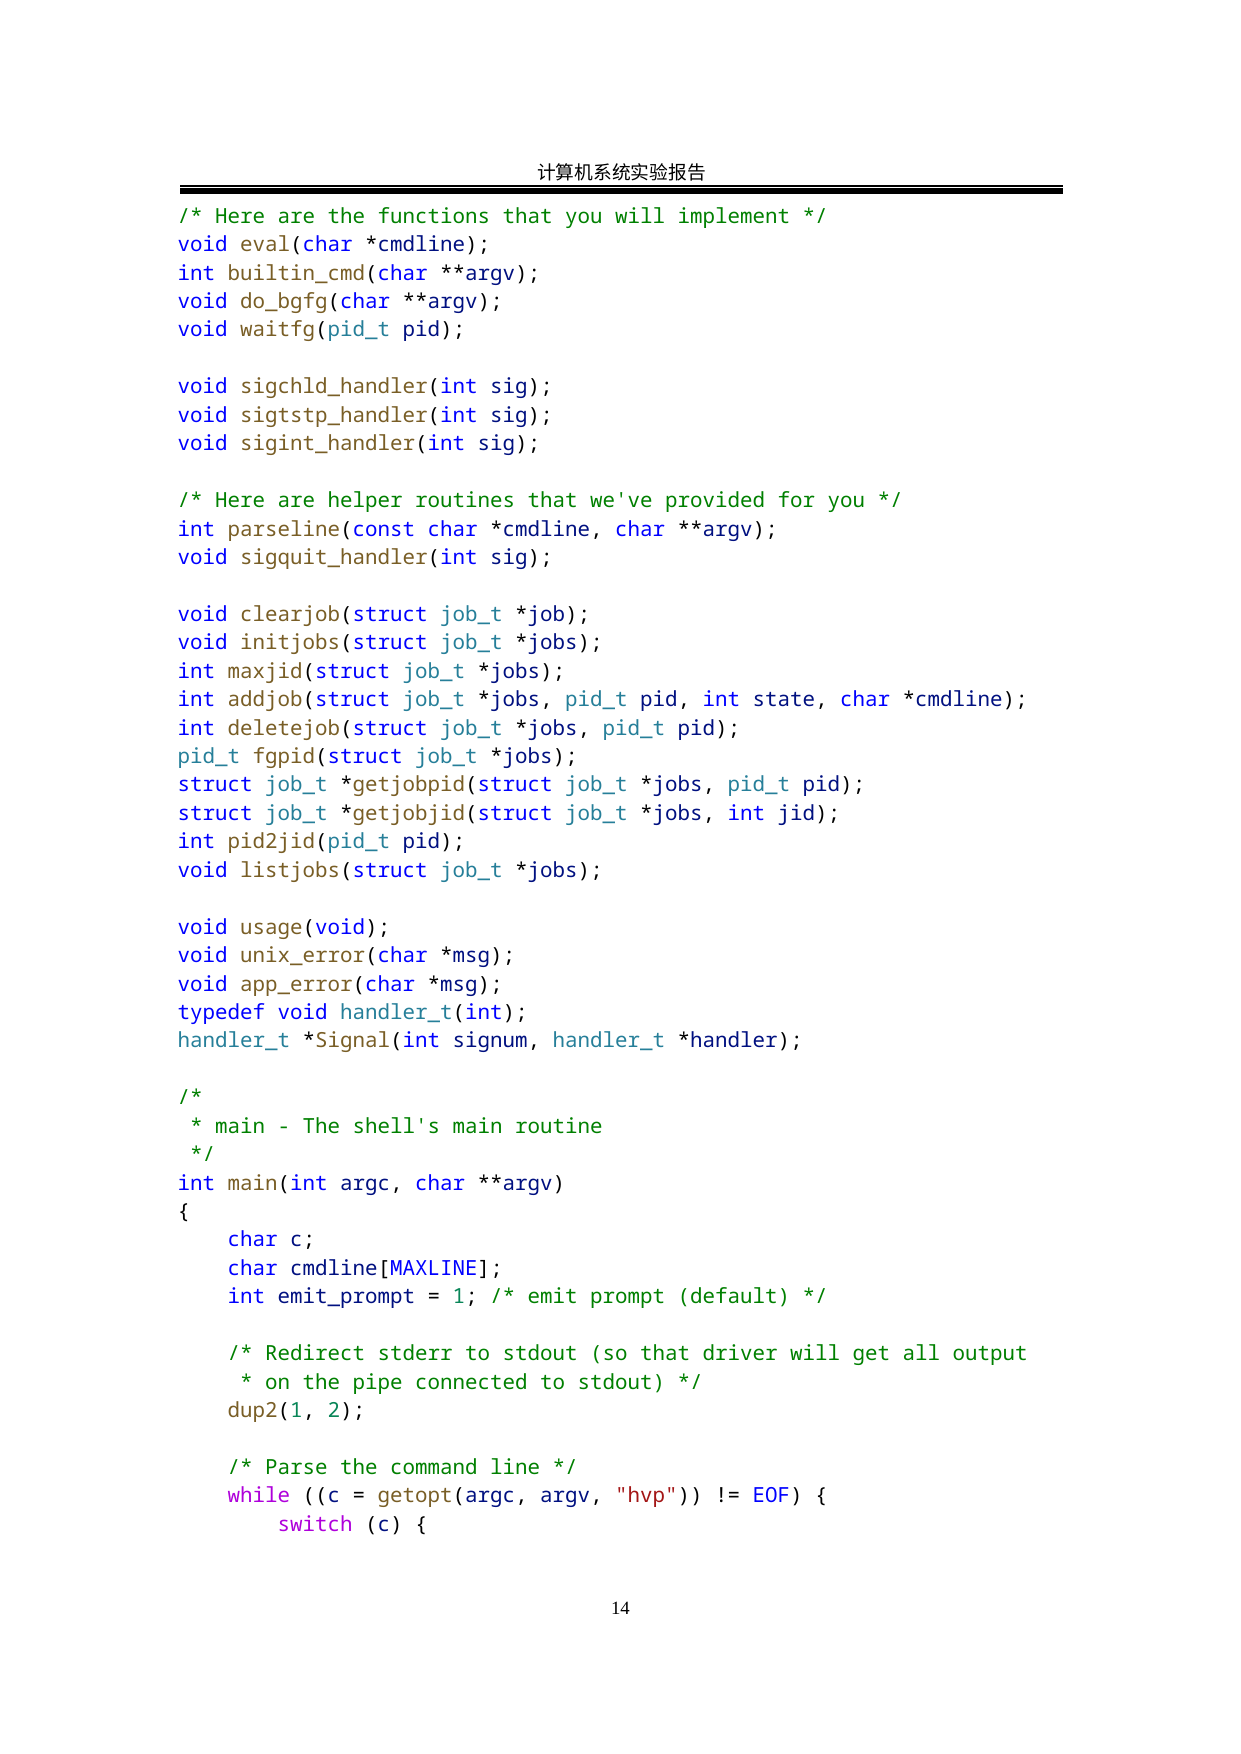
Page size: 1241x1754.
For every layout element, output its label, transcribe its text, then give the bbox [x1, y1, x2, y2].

text /* Redirect stderr to stdout (so that driver will get all output [177, 1338, 1063, 1367]
text void clearjob(struct job_t *job); [177, 599, 1063, 627]
text int addjob(struct job_t *jobs, pid_t pid, int state, char *cmdline); [177, 684, 1063, 713]
text struct job_t *getjobpid(struct job_t *jobs, pid_t pid); [177, 769, 1063, 798]
text { [177, 1196, 1063, 1224]
text /* Here are helper routines that we've provided for you */ [177, 485, 1063, 514]
text void listjobs(struct job_t *jobs); [177, 855, 1063, 883]
text /* Parse the command line */ [177, 1452, 1063, 1481]
text */ [177, 1139, 1063, 1168]
text * main - The shell's main routine [177, 1111, 1063, 1139]
text int deletejob(struct job_t *jobs, pid_t pid); [177, 713, 1063, 741]
text handler_t *Signal(int signum, handler_t *handler); [177, 1026, 1063, 1054]
text int parseline(const char *cmdline, char **argv); [177, 514, 1063, 542]
text int pid2jid(pid_t pid); [177, 826, 1063, 855]
text switch (c) { [177, 1509, 1063, 1537]
text void sigquit_handler(int sig); [177, 542, 1063, 571]
text void unix_error(char *msg); [177, 940, 1063, 969]
text void sigint_handler(int sig); [177, 428, 1063, 457]
text void app_error(char *msg); [177, 969, 1063, 997]
text typedef void handler_t(int); [177, 997, 1063, 1026]
text int builtin_cmd(char **argv); [177, 258, 1063, 286]
text int main(int argc, char **argv) [177, 1168, 1063, 1196]
text pid_t fgpid(struct job_t *jobs); [177, 741, 1063, 769]
text int emit_prompt = 1; /* emit prompt (default) */ [177, 1281, 1063, 1310]
text dup2(1, 2); [177, 1395, 1063, 1424]
text /* [177, 1082, 1063, 1111]
text /* Here are the functions that you will implement */ [177, 201, 1063, 229]
text struct job_t *getjobjid(struct job_t *jobs, int jid); [177, 798, 1063, 826]
text while ((c = getopt(argc, argv, "hvp")) != EOF) { [177, 1481, 1063, 1509]
text char cmdline[MAXLINE]; [177, 1253, 1063, 1281]
text void sigtstp_handler(int sig); [177, 400, 1063, 428]
text void sigchld_handler(int sig); [177, 371, 1063, 400]
text int maxjid(struct job_t *jobs); [177, 656, 1063, 684]
text void waitfg(pid_t pid); [177, 314, 1063, 343]
text void initjobs(struct job_t *jobs); [177, 627, 1063, 656]
text * on the pipe connected to stdout) */ [177, 1367, 1063, 1395]
text void usage(void); [177, 912, 1063, 940]
text void do_bgfg(char **argv); [177, 286, 1063, 314]
text char c; [177, 1224, 1063, 1253]
text void eval(char *cmdline); [177, 229, 1063, 258]
